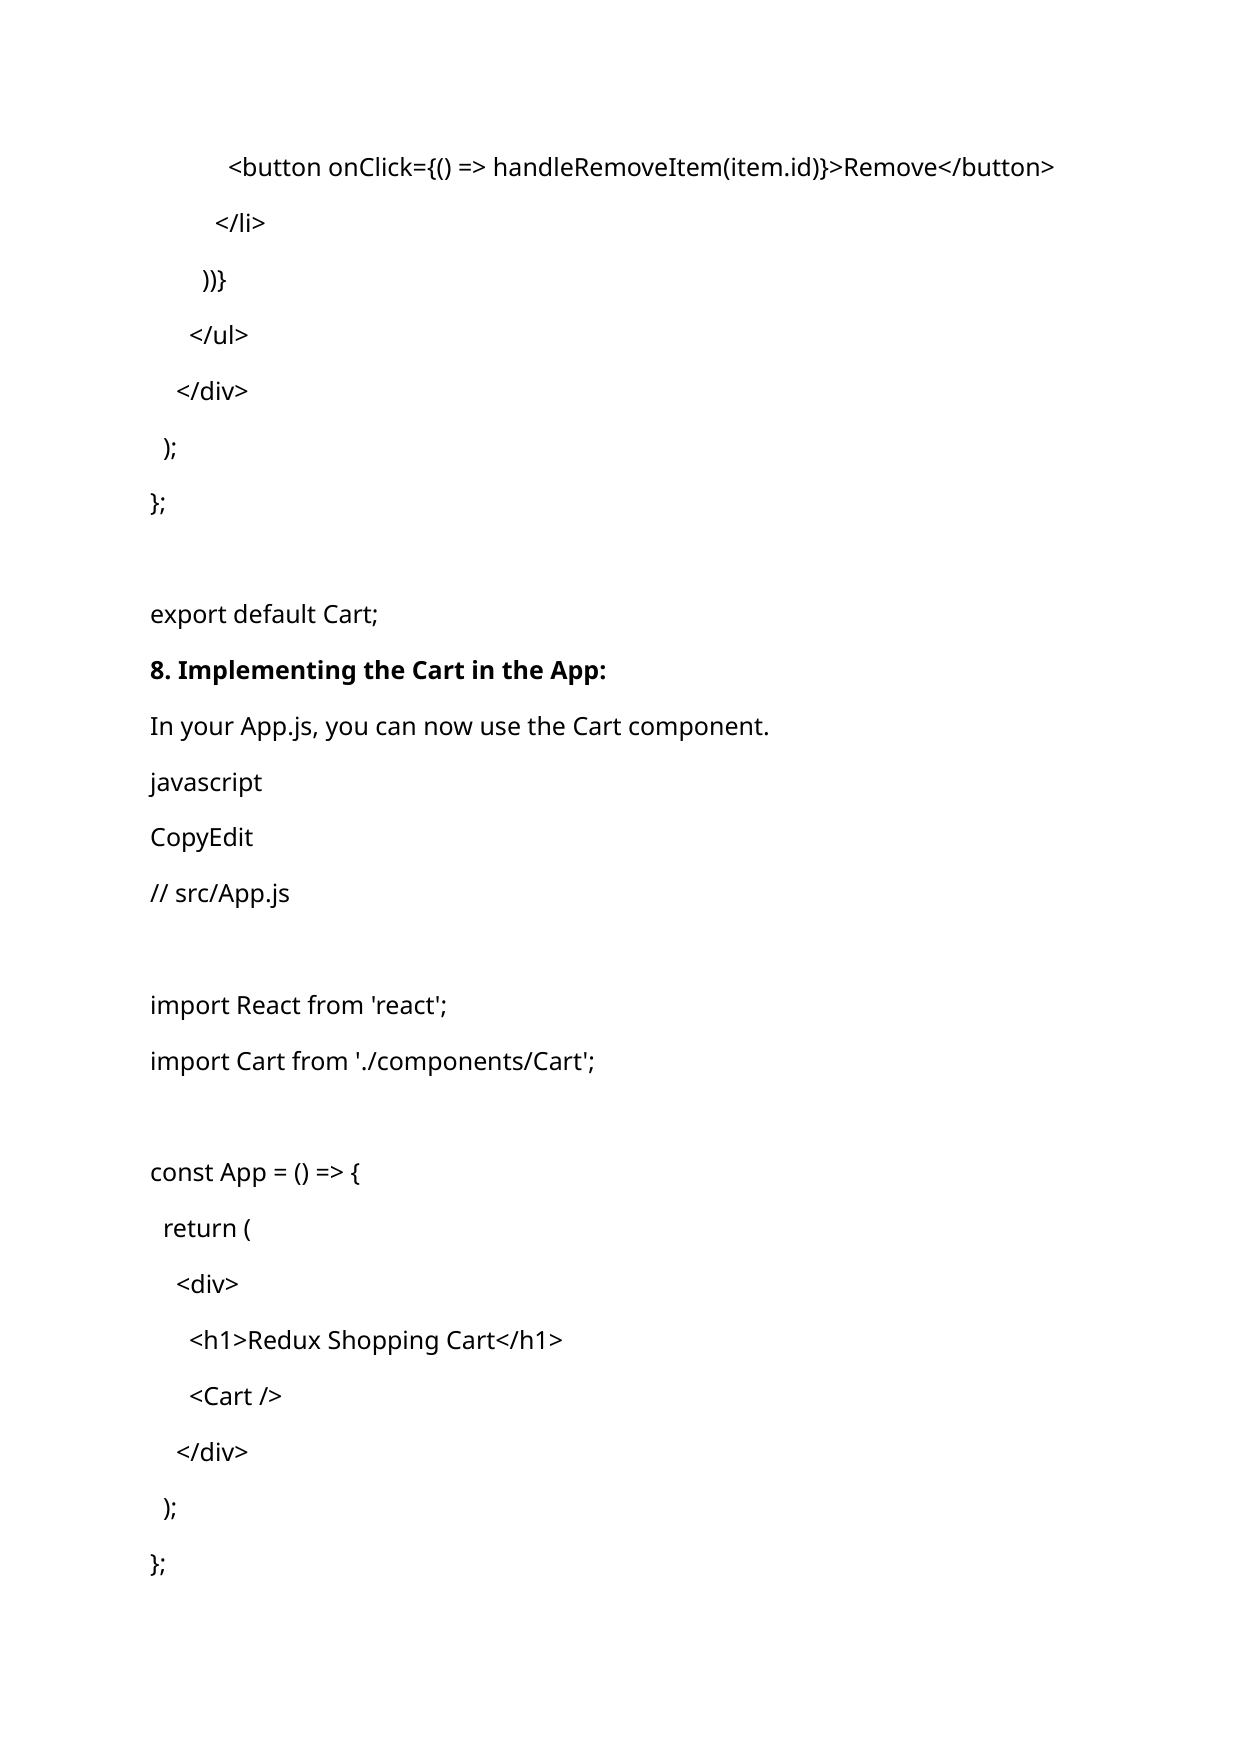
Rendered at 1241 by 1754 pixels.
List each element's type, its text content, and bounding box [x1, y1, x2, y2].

text javascript [150, 764, 1090, 798]
text 8. Implementing the Cart in the App: [150, 652, 1090, 687]
text <Cart /> [150, 1378, 1090, 1412]
text ))} [150, 262, 1090, 296]
text import Cart from './components/Cart'; [150, 1043, 1090, 1077]
text </li> [150, 206, 1090, 240]
text }; [150, 1546, 1090, 1580]
text <div> [150, 1267, 1090, 1301]
text // src/App.js [150, 876, 1090, 910]
text ); [150, 429, 1090, 463]
text </div> [150, 1434, 1090, 1468]
text In your App.js, you can now use the Cart component. [150, 708, 1090, 742]
text }; [150, 485, 1090, 519]
text export default Cart; [150, 597, 1090, 631]
text </ul> [150, 317, 1090, 352]
text const App = () => { [150, 1155, 1090, 1189]
text <button onClick={() => handleRemoveItem(item.id)}>Remove</button> [150, 150, 1090, 184]
text import React from 'react'; [150, 987, 1090, 1022]
text return ( [150, 1211, 1090, 1245]
text CopyEdit [150, 820, 1090, 854]
text </div> [150, 373, 1090, 407]
text ); [150, 1490, 1090, 1524]
text <h1>Redux Shopping Cart</h1> [150, 1322, 1090, 1357]
